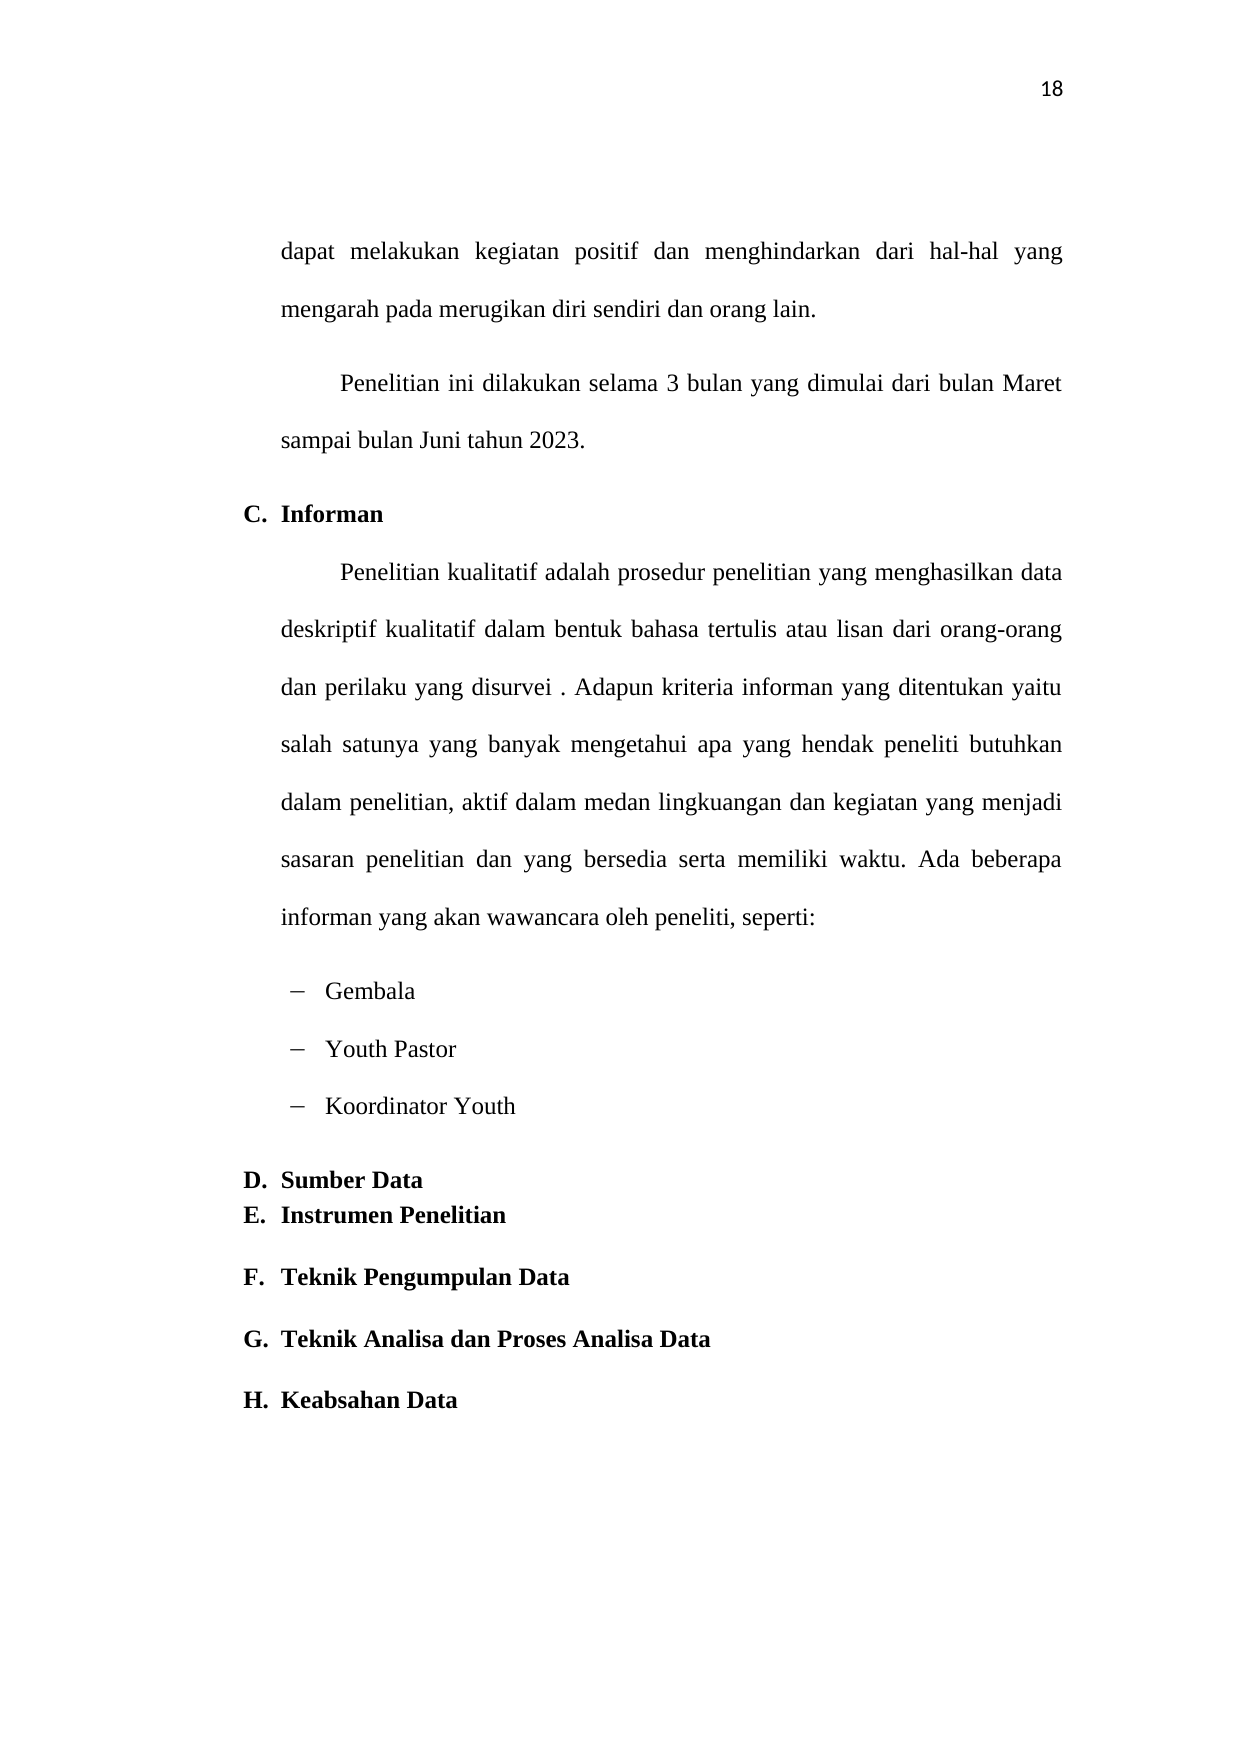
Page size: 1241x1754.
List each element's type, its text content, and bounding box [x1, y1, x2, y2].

text Penelitian kualitatif adalah prosedur penelitian yang menghasilkan data deskriptif kualitatif dalam bentuk bahasa tertulis atau lisan dari orang-orang dan perilaku yang disurvei . Adapun kriteria informan yang ditentukan yaitu salah satunya yang banyak mengetahui apa yang hendak peneliti butuhkan dalam penelitian, aktif dalam medan lingkuangan dan kegiatan yang menjadi sasaran penelitian dan yang bersedia serta memiliki waktu. Ada beberapa informan yang akan wawancara oleh peneliti, seperti: [281, 557, 1063, 931]
text dapat melakukan kegiatan positif dan menghindarkan dari hal-hal yang mengarah pada merugikan diri sendiri dan orang lain. [281, 236, 1063, 322]
text Penelitian ini dilakukan selama 3 bulan yang dimulai dari bulan Maret sampai bulan Juni tahun 2023. [281, 368, 1063, 454]
list Koordinator Youth [287, 1091, 1063, 1120]
list Gembala [287, 976, 1063, 1005]
subtitle Instrumen Penelitian [243, 1201, 1063, 1229]
subtitle Keabsahan Data [243, 1386, 1063, 1414]
subtitle Sumber Data [243, 1165, 1063, 1194]
subtitle Teknik Pengumpulan Data [243, 1262, 1063, 1291]
subtitle Informan [243, 499, 1063, 528]
subtitle Teknik Analisa dan Proses Analisa Data [243, 1324, 1063, 1353]
list Youth Pastor [287, 1034, 1063, 1062]
